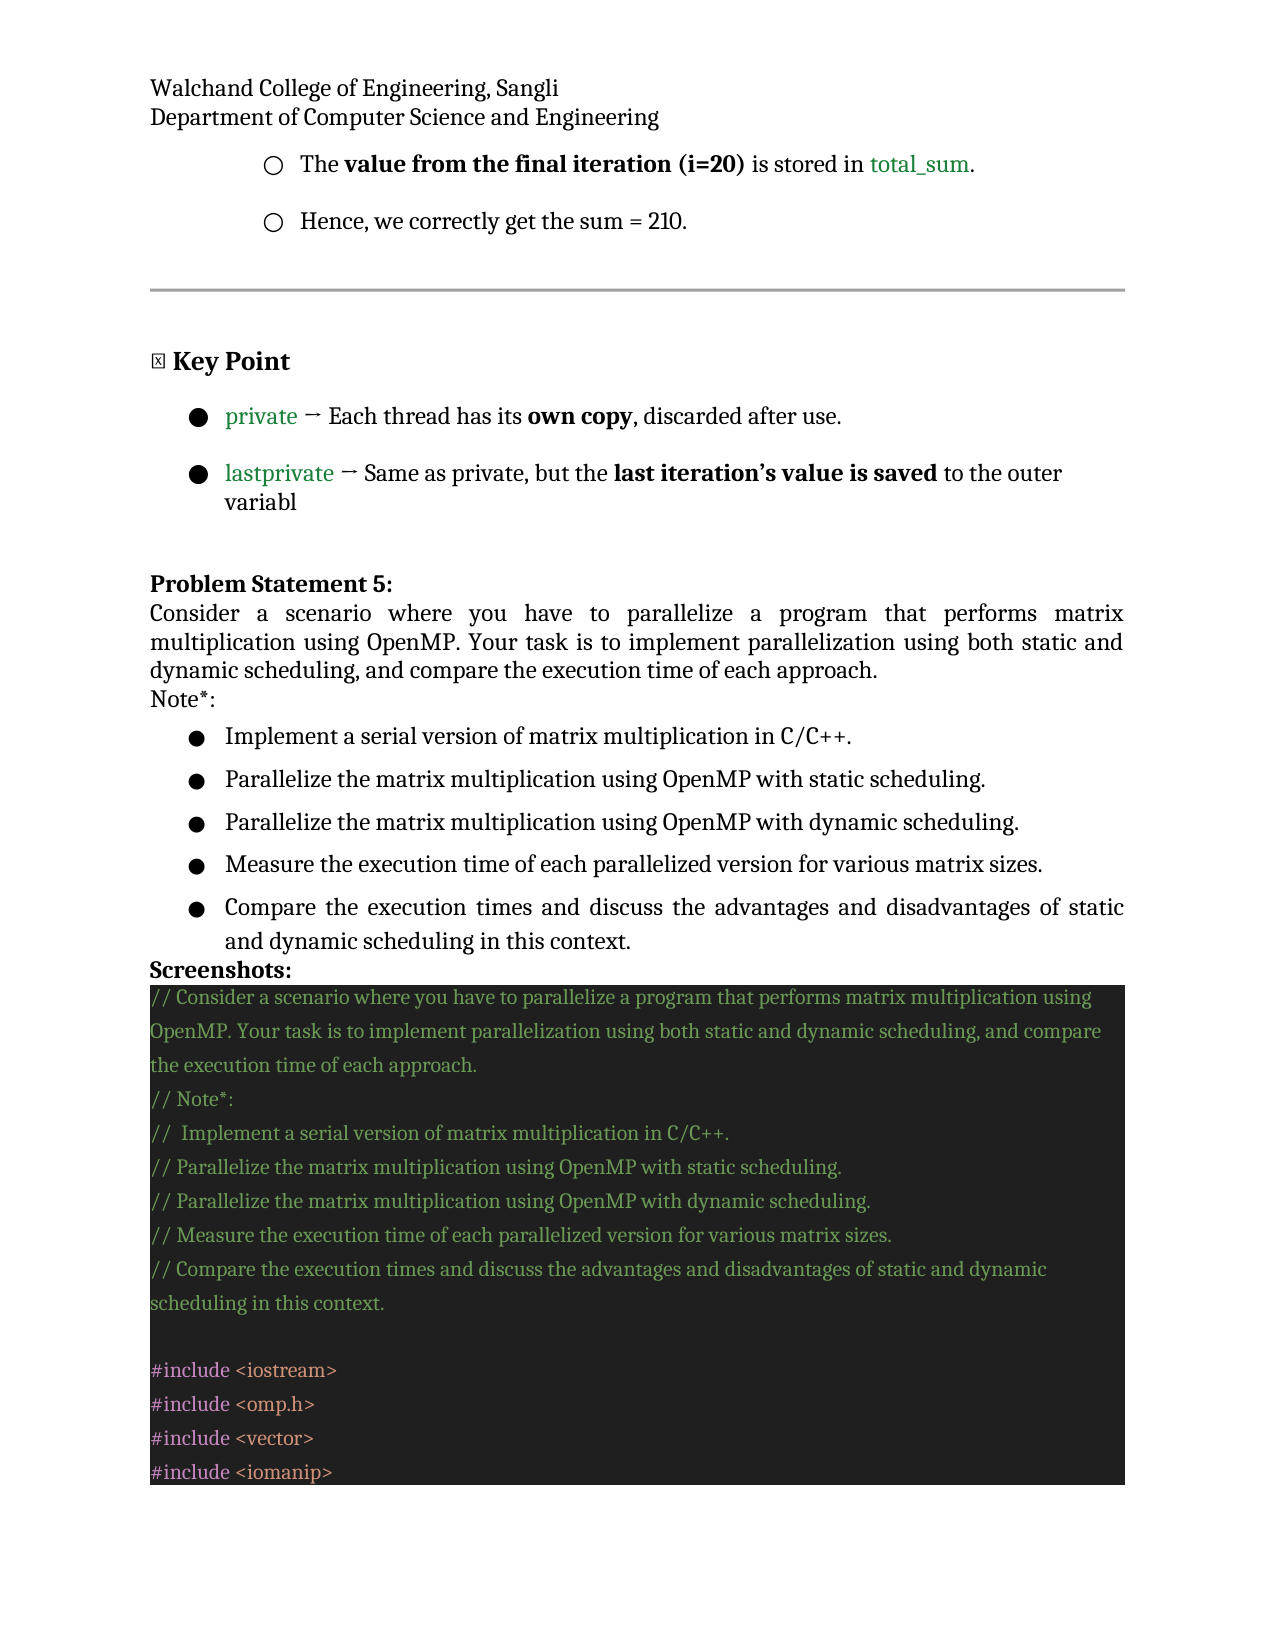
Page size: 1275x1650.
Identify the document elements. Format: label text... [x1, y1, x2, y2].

list Compare the execution times and discuss the advantages and disadvantages of static and dynamic scheduling in this context. [187, 884, 1125, 956]
list Implement a serial version of matrix multiplication in C/C++. [187, 714, 1125, 756]
text // Parallelize the matrix multiplication using OpenMP with dynamic scheduling. [150, 1188, 1125, 1214]
text // Implement a serial version of matrix multiplication in C/C++. [150, 1121, 1125, 1146]
text Consider a scenario where you have to parallelize a program that performs matrix multiplication using OpenMP. Your task is to implement parallelization using both static and dynamic scheduling, and compare the execution time of each approach. [150, 599, 1125, 685]
list Parallelize the matrix multiplication using OpenMP with dynamic scheduling. [187, 799, 1125, 842]
text #include <iomanip> [150, 1460, 1125, 1485]
text // Note*: [150, 1087, 1125, 1112]
list Hence, we correctly get the sum = 210. [262, 207, 1125, 263]
list The value from the final iteration (i=20) is stored in total_sum. [262, 150, 1125, 207]
text // Compare the execution times and discuss the advantages and disadvantages of static and dynamic scheduling in this context. [150, 1256, 1125, 1316]
text // Consider a scenario where you have to parallelize a program that performs matrix multiplication using OpenMP. Your task is to implement parallelization using both static and dynamic scheduling, and compare the execution time of each approach. [150, 985, 1125, 1078]
text // Parallelize the matrix multiplication using OpenMP with static scheduling. [150, 1154, 1125, 1180]
list Measure the execution time of each parallelized version for various matrix sizes. [187, 842, 1125, 884]
text Screenshots: [150, 956, 1125, 985]
text Problem Statement 5: [150, 570, 1125, 599]
list lastprivate → Same as private, but the last iteration’s value is saved to the outer variabl [187, 459, 1125, 516]
subtitle ✅ Key Point [150, 346, 1125, 377]
text #include <omp.h> [150, 1392, 1125, 1417]
list Parallelize the matrix multiplication using OpenMP with static scheduling. [187, 756, 1125, 799]
text #include <vector> [150, 1426, 1125, 1451]
text #include <iostream> [150, 1358, 1125, 1383]
list private → Each thread has its own copy, discarded after use. [187, 402, 1125, 459]
text // Measure the execution time of each parallelized version for various matrix sizes. [150, 1222, 1125, 1248]
text Note*: [150, 685, 1125, 714]
